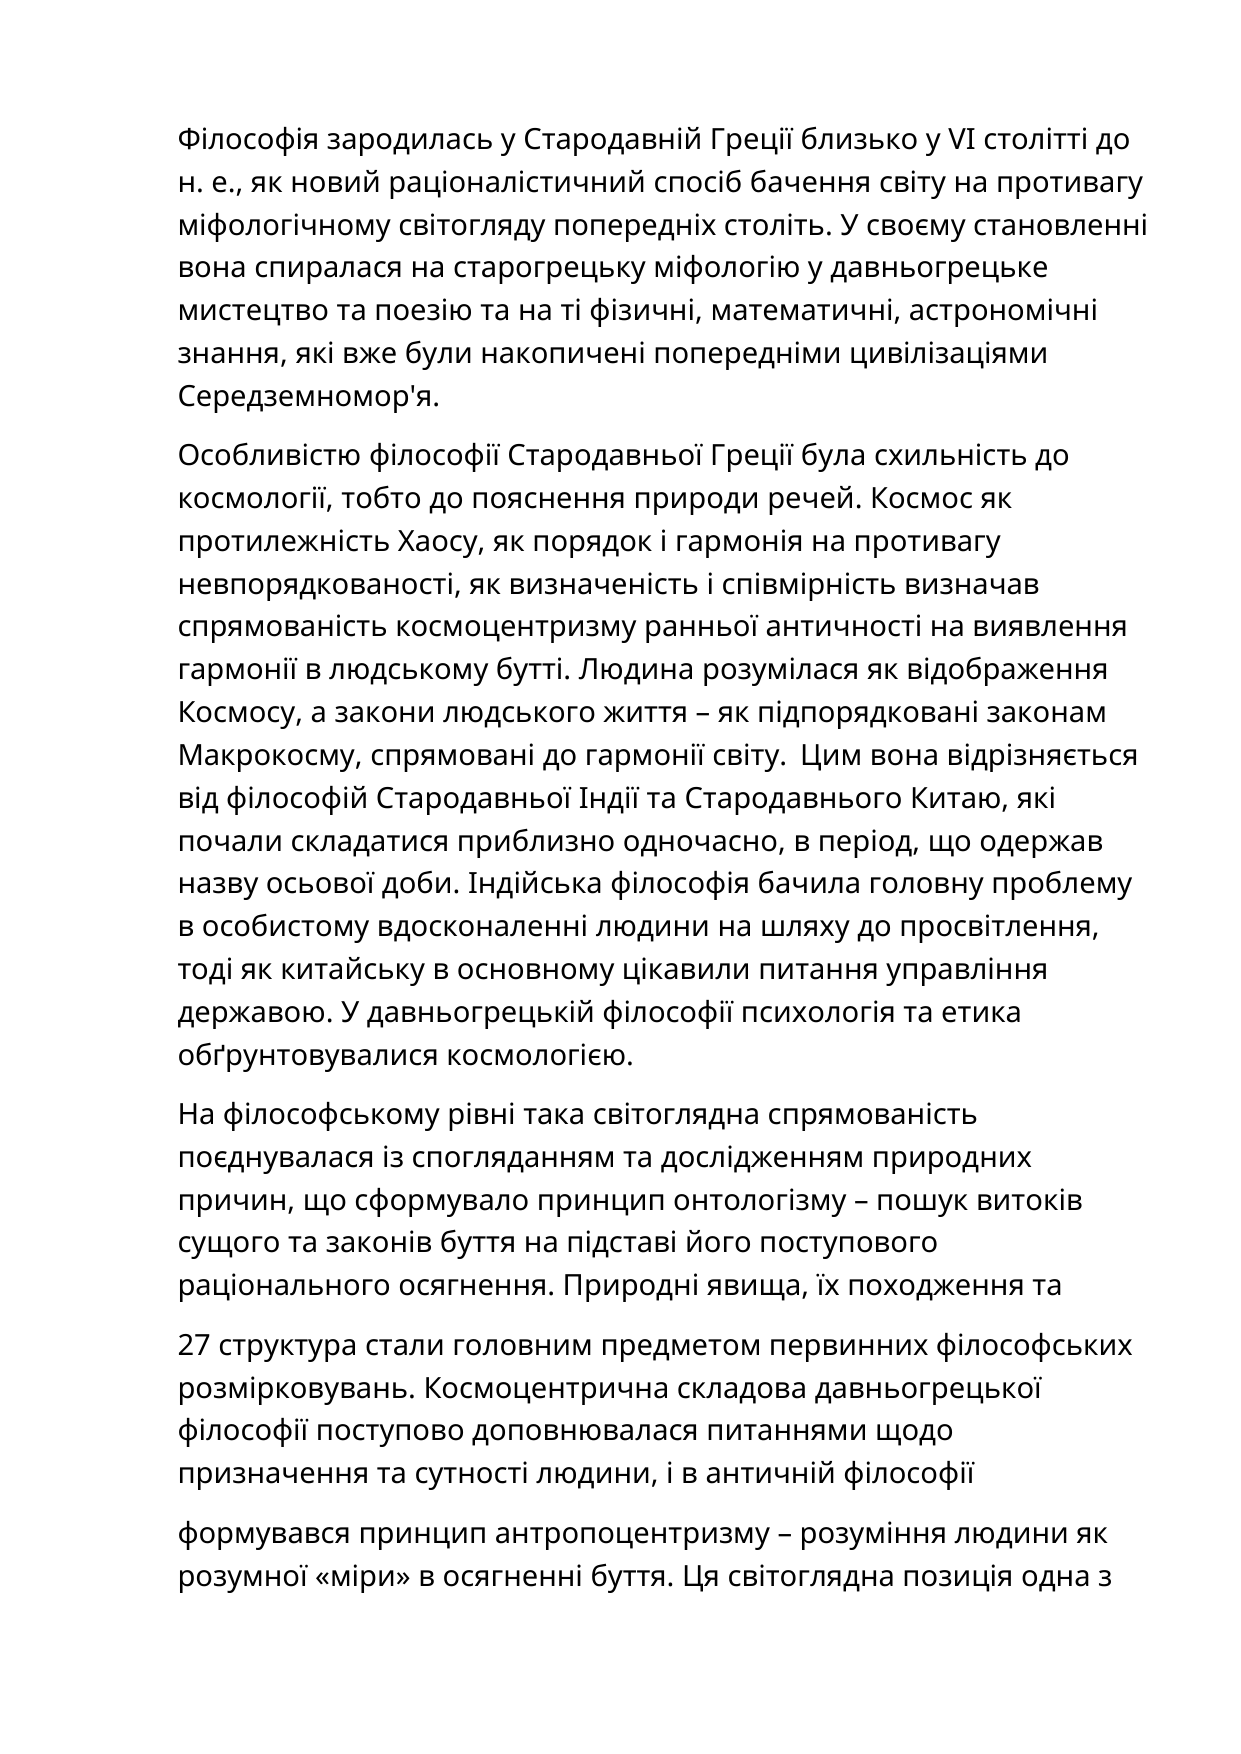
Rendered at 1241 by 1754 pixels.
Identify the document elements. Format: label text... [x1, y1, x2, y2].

text На філософському рівні така світоглядна спрямованість поєднувалася із спогляданням та дослідженням природних причин, що сформувало принцип онтологізму – пошук витоків сущого та законів буття на підставі його поступового раціонального осягнення. Природні явища, їх походження та [177, 1093, 1152, 1304]
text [177, 1512, 1152, 1594]
text Філософія зародилась у Стародавній Греції близько у VІ столітті до н. е., як новий раціоналістичний спосіб бачення світу на противагу міфологічному світогляду попередніх століть. У своєму становленні вона спиралася на старогрецьку міфологію у давньогрецьке мистецтво та поезію та на ті фізичні, математичні, астрономічні знання, які вже були накопичені попередніми цивілізаціями Середземномор'я. [177, 118, 1152, 415]
text Особливістю філософії Стародавньої Греції була схильність до космології, тобто до пояснення природи речей. Космос як протилежність Хаосу, як порядок і гармонія на противагу невпорядкованості, як визначеність і співмірність визначав спрямованість космоцентризму ранньої античності на виявлення гармонії в людському бутті. Людина розумілася як відображення Космосу, а закони людського життя – як підпорядковані законам Макрокосму, спрямовані до гармонії світу. Цим вона відрізняється від філософій Стародавньої Індії та Стародавнього Китаю, які почали складатися приблизно одночасно, в період, що одержав назву осьової доби. Індійська філософія бачила головну проблему в особистому вдосконаленні людини на шляху до просвітлення, тоді як китайську в основному цікавили питання управління державою. У давньогрецькій філософії психологія та етика обґрунтовувалися космологією. [177, 434, 1152, 1073]
text 27 структура стали головним предметом первинних філософських розмірковувань. Космоцентрична складова давньогрецької філософії поступово доповнювалася питаннями щодо призначення та сутності людини, і в античній філософії [177, 1324, 1152, 1492]
